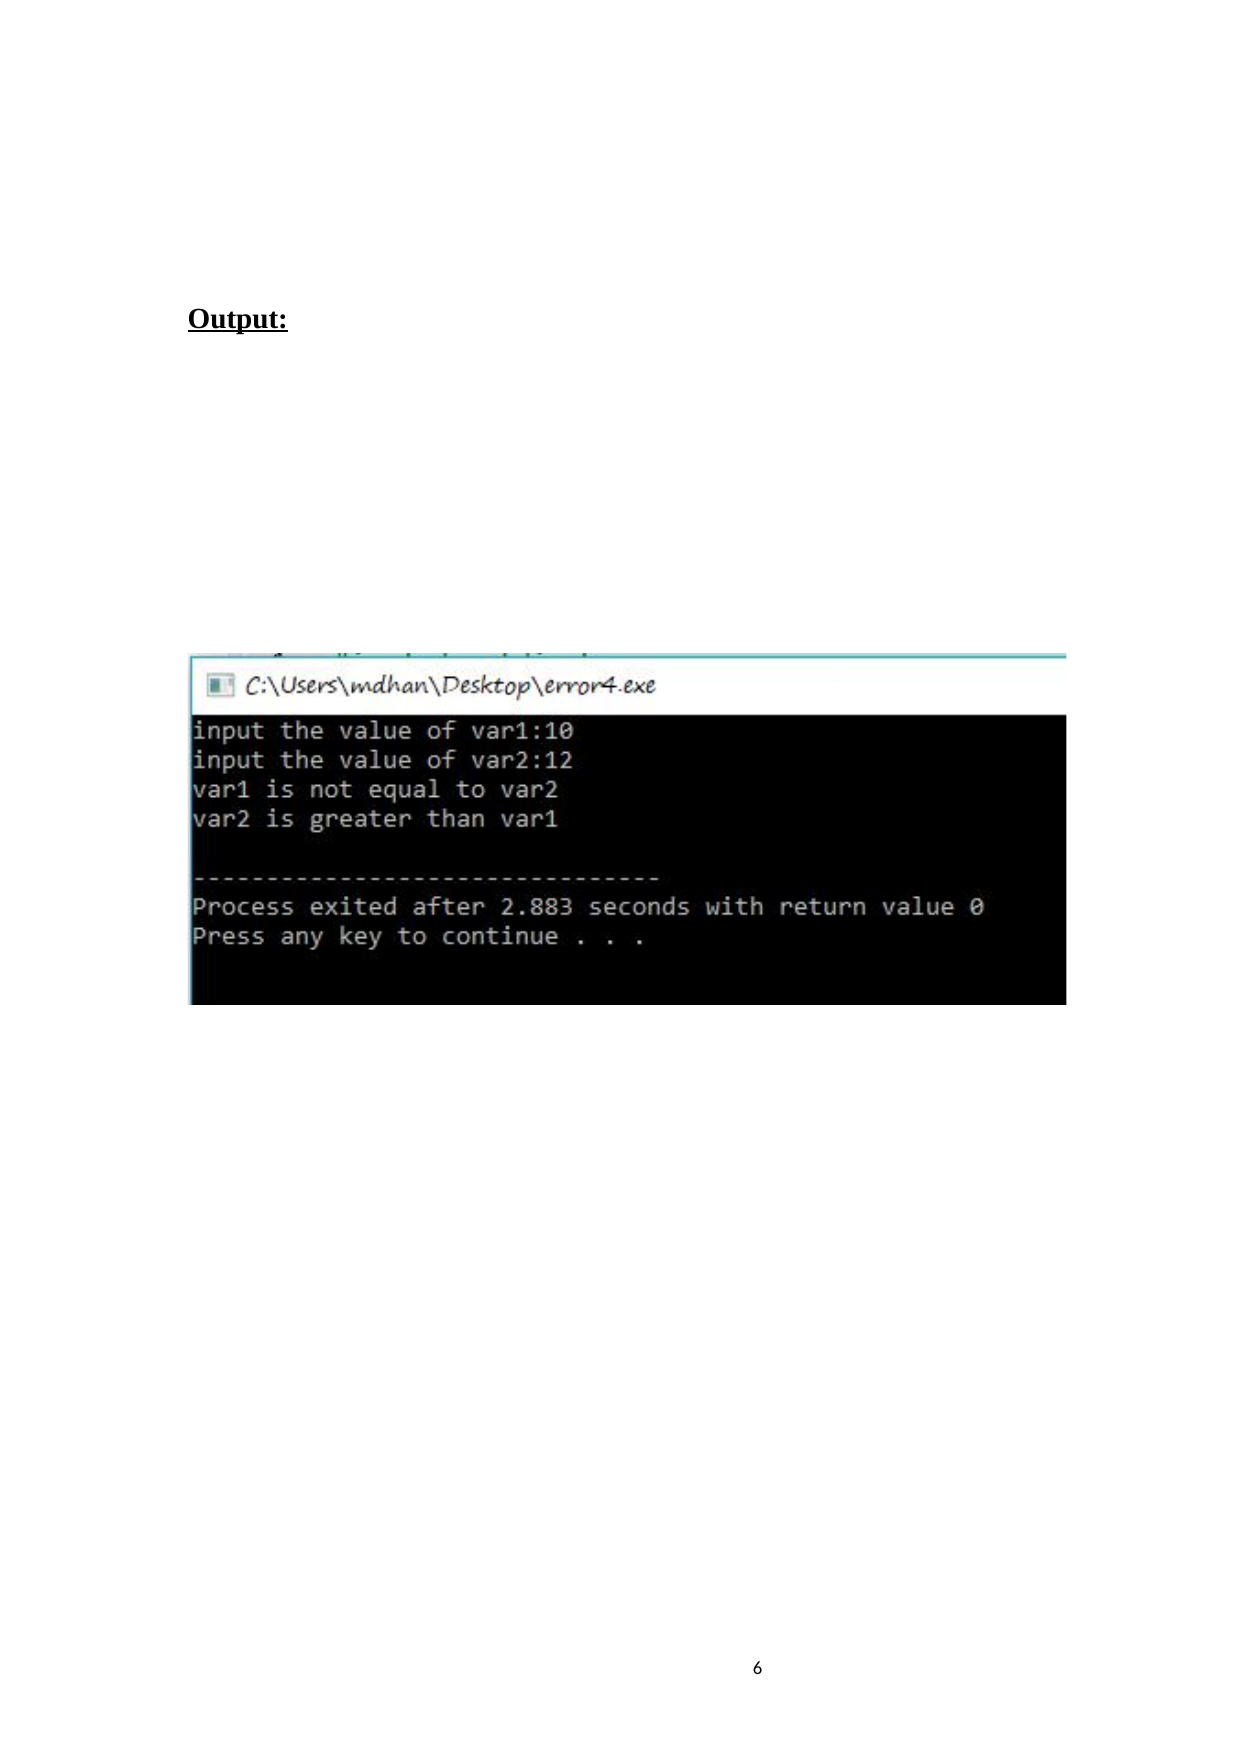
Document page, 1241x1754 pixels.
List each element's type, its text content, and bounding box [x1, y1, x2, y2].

list Output: [187, 301, 1053, 334]
picture [187, 653, 1067, 1005]
